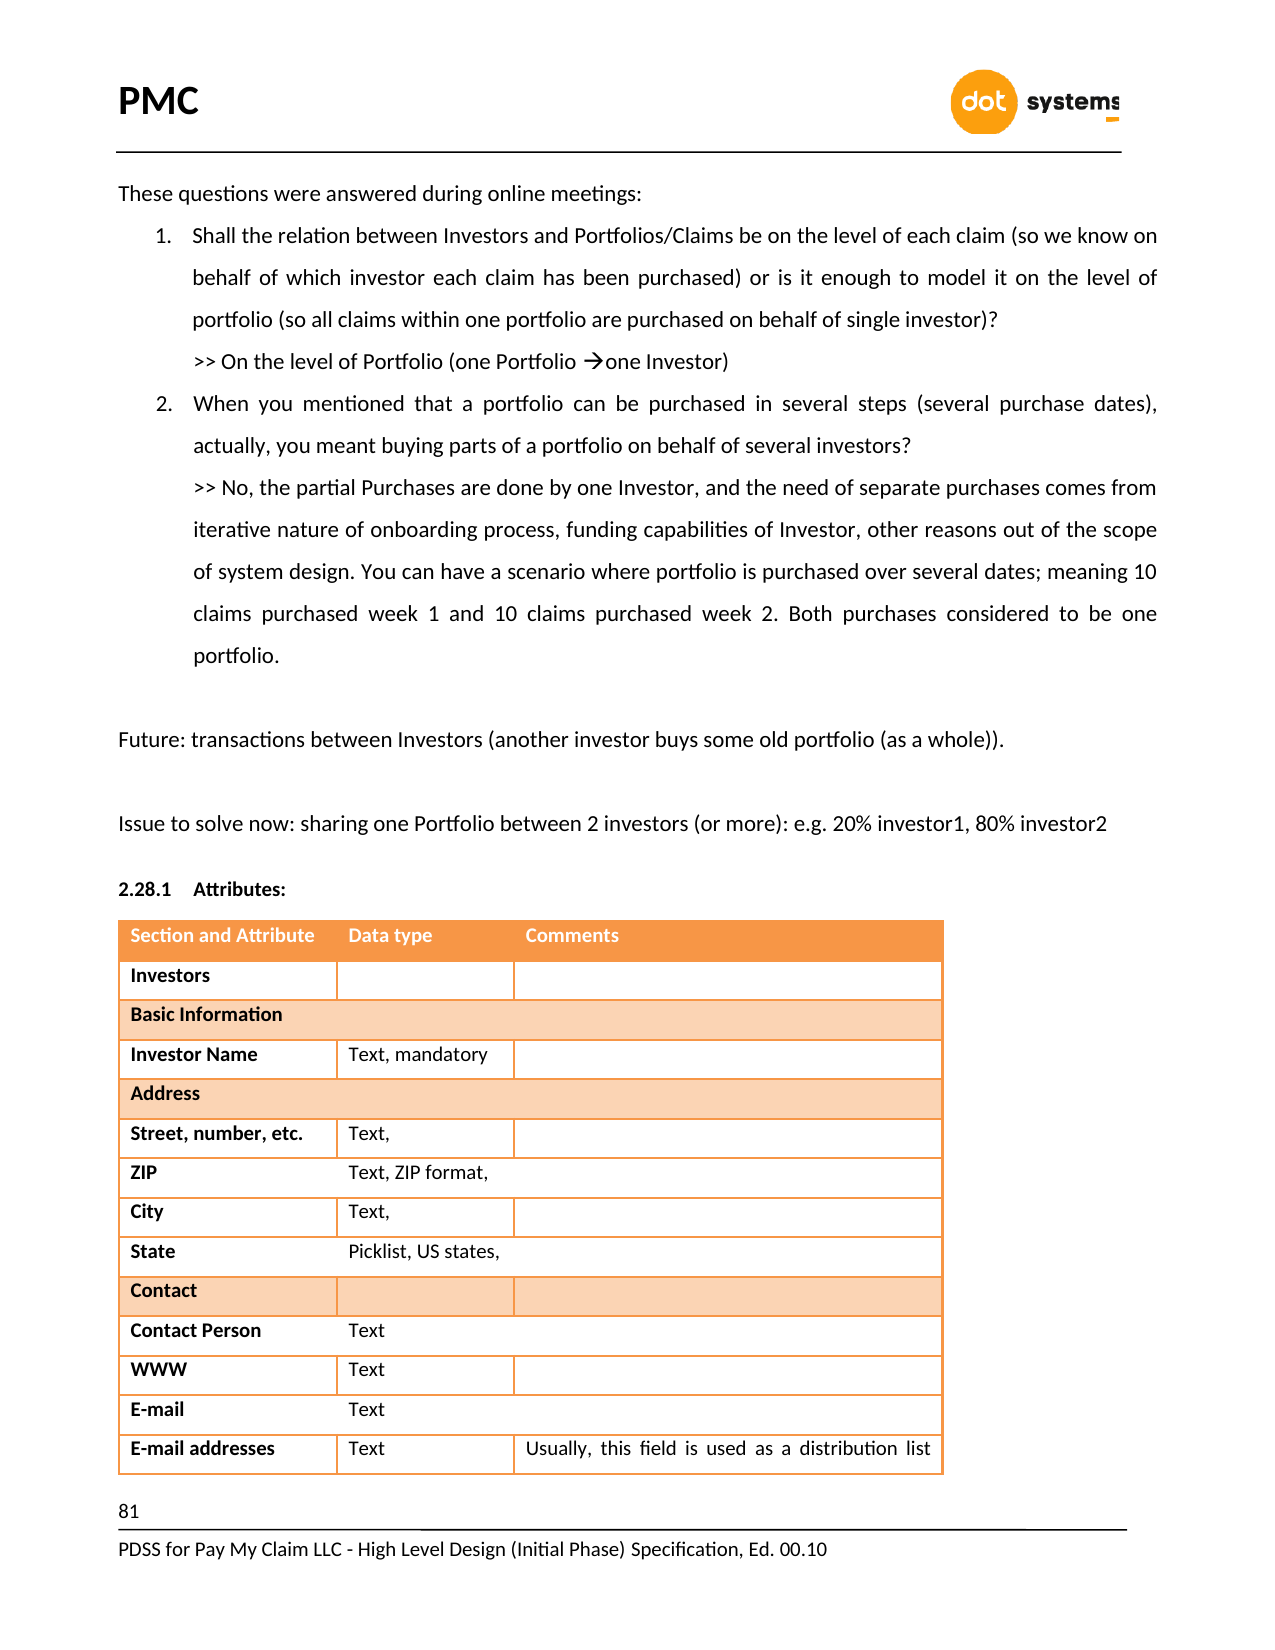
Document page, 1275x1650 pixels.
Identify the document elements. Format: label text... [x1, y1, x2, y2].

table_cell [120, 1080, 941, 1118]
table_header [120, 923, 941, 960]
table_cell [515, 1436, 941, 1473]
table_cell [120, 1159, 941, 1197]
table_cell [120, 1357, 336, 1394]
list Shall the relation between Investors and Portfolios/Claims be on the level of each claim (so we know on behalf of which investor each claim has been purchased) or is it enough to model it on the level of portfolio (so all claims within one portfolio are purchased on behalf of single investor)? [154, 221, 1160, 333]
text >> On the level of Portfolio (one Portfolio one Investor) [193, 347, 1160, 375]
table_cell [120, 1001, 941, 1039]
text Issue to solve now: sharing one Portfolio between 2 investors (or more): e.g. 20% investor1, 80% investor2 [118, 809, 1160, 837]
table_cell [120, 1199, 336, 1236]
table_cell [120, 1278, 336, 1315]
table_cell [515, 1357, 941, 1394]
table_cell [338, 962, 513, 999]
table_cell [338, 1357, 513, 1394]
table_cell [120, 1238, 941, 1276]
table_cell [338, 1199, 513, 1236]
list When you mentioned that a portfolio can be purchased in several steps (several purchase dates), actually, you meant buying parts of a portfolio on behalf of several investors? [156, 389, 1160, 459]
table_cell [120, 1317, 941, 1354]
picture [950, 69, 1120, 134]
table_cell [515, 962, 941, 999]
subtitle Attributes: [118, 876, 1160, 901]
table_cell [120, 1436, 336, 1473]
text These questions were answered during online meetings: [118, 179, 1160, 207]
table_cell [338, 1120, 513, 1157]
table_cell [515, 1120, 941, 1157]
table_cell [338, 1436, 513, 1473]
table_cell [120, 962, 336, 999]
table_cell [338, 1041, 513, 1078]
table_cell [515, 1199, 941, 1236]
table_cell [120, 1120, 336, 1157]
text >> No, the partial Purchases are done by one Investor, and the need of separate purchases comes from iterative nature of onboarding process, funding capabilities of Investor, other reasons out of the scope of system design. You can have a scenario where portfolio is purchased over several dates; meaning 10 claims purchased week 1 and 10 claims purchased week 2. Both purchases considered to be one portfolio. [193, 473, 1160, 669]
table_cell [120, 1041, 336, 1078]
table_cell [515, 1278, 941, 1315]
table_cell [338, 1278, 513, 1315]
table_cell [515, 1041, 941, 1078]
text Future: transactions between Investors (another investor buys some old portfolio (as a whole)). [118, 725, 1160, 753]
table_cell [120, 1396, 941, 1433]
